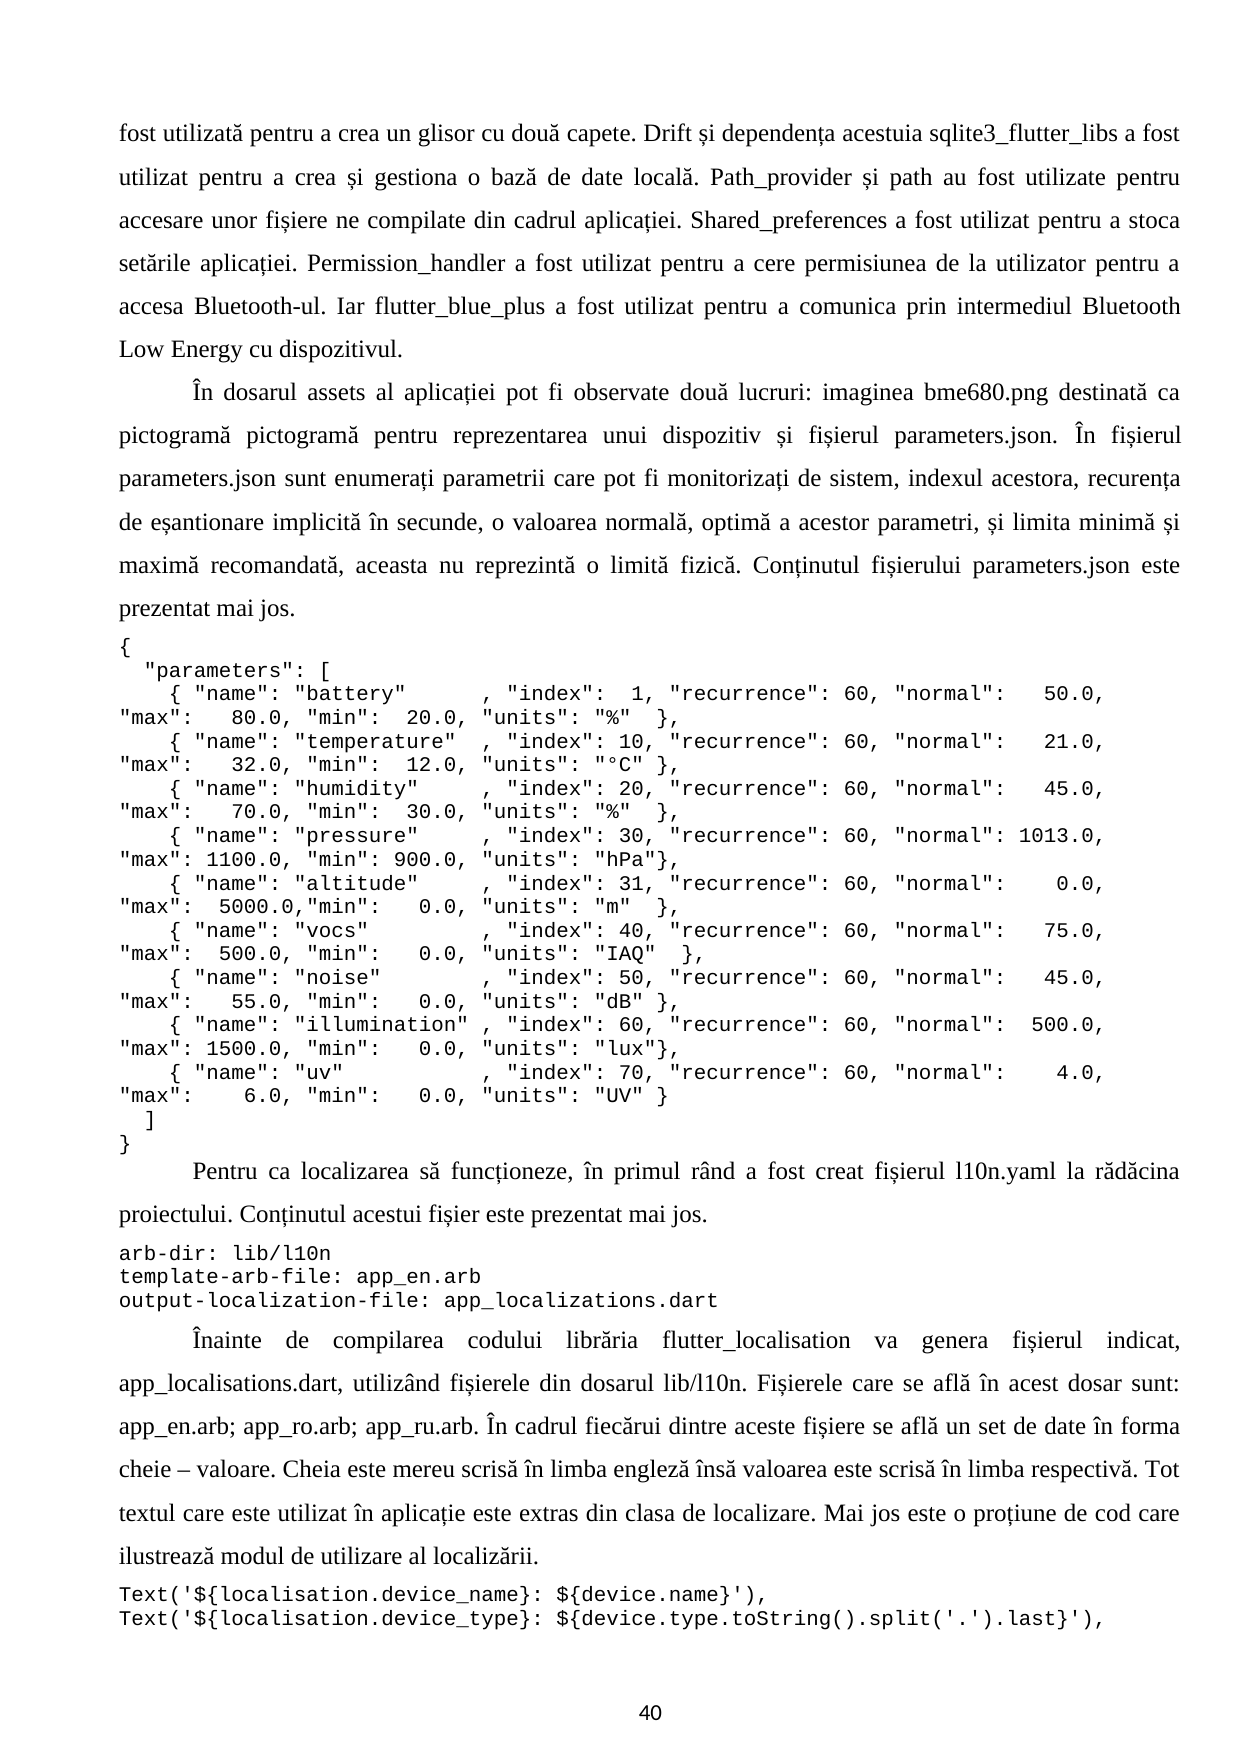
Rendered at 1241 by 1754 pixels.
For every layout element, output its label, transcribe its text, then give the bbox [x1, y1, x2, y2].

text "parameters": [ [118, 660, 1182, 683]
text { "name": "altitude" , "index": 31, "recurrence": 60, "normal": 0.0, "max": 5000.0,"min": 0.0, "units": "m" }, [118, 872, 1182, 920]
text { "name": "uv" , "index": 70, "recurrence": 60, "normal": 4.0, "max": 6.0, "min": 0.0, "units": "UV" } [118, 1062, 1182, 1109]
text { "name": "illumination" , "index": 60, "recurrence": 60, "normal": 500.0, "max": 1500.0, "min": 0.0, "units": "lux"}, [118, 1014, 1182, 1062]
text { [118, 636, 1182, 660]
text Text('${localisation.device_type}: ${device.type.toString().split('.').last}'), [118, 1608, 1182, 1631]
text { "name": "noise" , "index": 50, "recurrence": 60, "normal": 45.0, "max": 55.0, "min": 0.0, "units": "dB" }, [118, 967, 1182, 1014]
text { "name": "temperature" , "index": 10, "recurrence": 60, "normal": 21.0, "max": 32.0, "min": 12.0, "units": "°C" }, [118, 731, 1182, 778]
text În dosarul assets al aplicației pot fi observate două lucruri: imaginea bme680.png destinată ca pictogramă pictogramă pentru reprezentarea unui dispozitiv și fișierul parameters.json. În fișierul parameters.json sunt enumerați parametrii care pot fi monitorizați de sistem, indexul acestora, recurența de eșantionare implicită în secunde, o valoarea normală, optimă a acestor parametri, și limita minimă și maximă recomandată, aceasta nu reprezintă o limită fizică. Conținutul fișierului parameters.json este prezentat mai jos. [118, 377, 1182, 622]
text template-arb-file: app_en.arb [118, 1266, 1182, 1290]
text ] [118, 1109, 1182, 1133]
text { "name": "humidity" , "index": 20, "recurrence": 60, "normal": 45.0, "max": 70.0, "min": 30.0, "units": "%" }, [118, 778, 1182, 825]
text { "name": "pressure" , "index": 30, "recurrence": 60, "normal": 1013.0, "max": 1100.0, "min": 900.0, "units": "hPa"}, [118, 825, 1182, 872]
text Pentru ca localizarea să funcționeze, în primul rând a fost creat fișierul l10n.yaml la rădăcina proiectului. Conținutul acestui fișier este prezentat mai jos. [118, 1156, 1182, 1228]
text Text('${localisation.device_name}: ${device.name}'), [118, 1584, 1182, 1608]
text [118, 118, 1182, 363]
text { "name": "battery" , "index": 1, "recurrence": 60, "normal": 50.0, "max": 80.0, "min": 20.0, "units": "%" }, [118, 683, 1182, 731]
text { "name": "vocs" , "index": 40, "recurrence": 60, "normal": 75.0, "max": 500.0, "min": 0.0, "units": "IAQ" }, [118, 920, 1182, 967]
text arb-dir: lib/l10n [118, 1242, 1182, 1266]
text Înainte de compilarea codului librăria flutter_localisation va genera fișierul indicat, app_localisations.dart, utilizând fișierele din dosarul lib/l10n. Fișierele care se află în acest dosar sunt: app_en.arb; app_ro.arb; app_ru.arb. În cadrul fiecărui dintre aceste fișiere se află un set de date în forma cheie – valoare. Cheia este mereu scrisă în limba engleză însă valoarea este scrisă în limba respectivă. Tot textul care este utilizat în aplicație este extras din clasa de localizare. Mai jos este o proțiune de cod care ilustrează modul de utilizare al localizării. [118, 1325, 1182, 1569]
text } [118, 1133, 1182, 1156]
text output-localization-file: app_localizations.dart [118, 1290, 1182, 1313]
